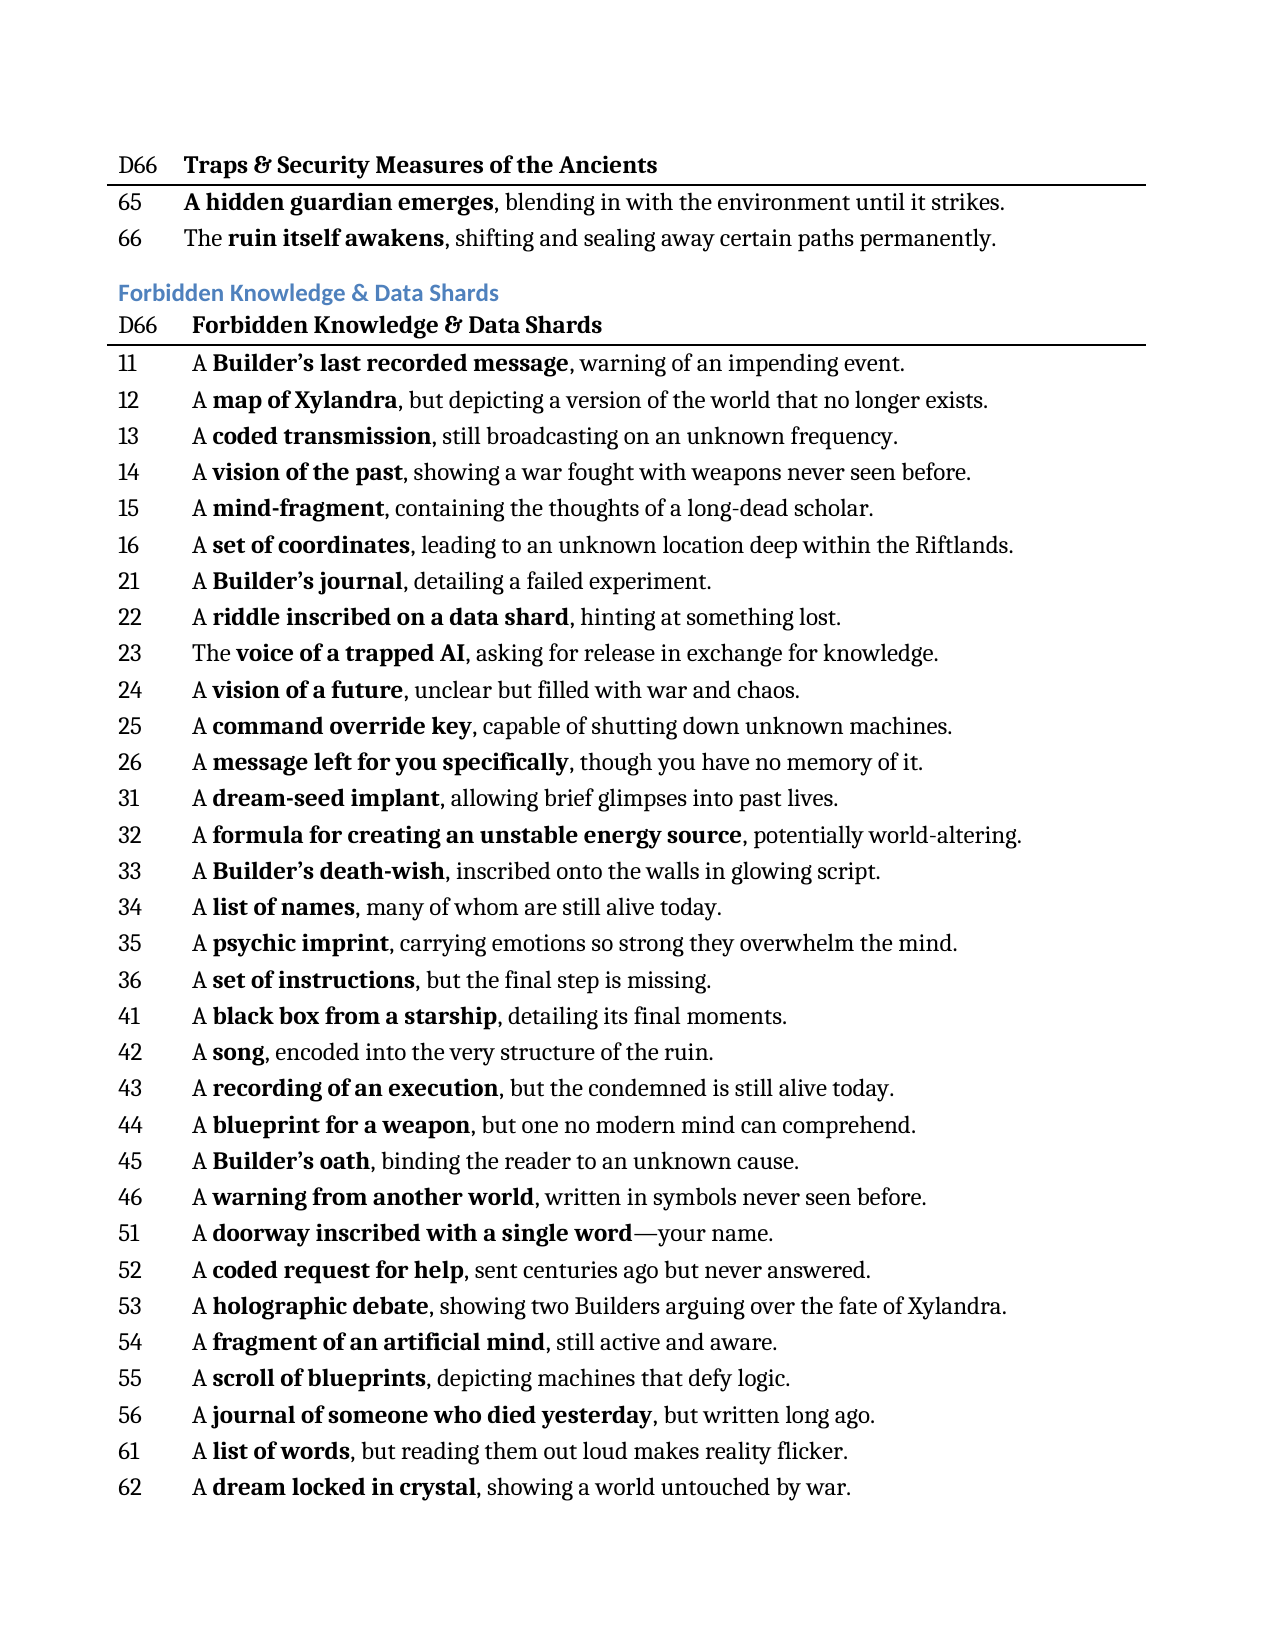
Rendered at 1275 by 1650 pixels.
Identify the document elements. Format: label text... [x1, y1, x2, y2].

table_cell 44 [107, 1107, 181, 1143]
table_cell 16 [107, 527, 181, 563]
table_cell A Builder’s last recorded message, warning of an impending event. [181, 346, 1146, 382]
table_header Traps & Security Measures of the Ancients [172, 148, 1146, 184]
table_cell A map of Xylandra, but depicting a version of the world that no longer exists. [181, 382, 1146, 418]
table_cell 56 [107, 1397, 181, 1433]
table_cell 12 [107, 382, 181, 418]
table_cell 33 [107, 853, 181, 889]
table_cell A coded request for help, sent centuries ago but never answered. [181, 1252, 1146, 1288]
table_cell A fragment of an artificial mind, still active and aware. [181, 1324, 1146, 1361]
table_cell 41 [107, 998, 181, 1034]
table_cell A list of names, many of whom are still alive today. [181, 889, 1146, 926]
table_cell 61 [107, 1433, 181, 1469]
table_cell A blueprint for a weapon, but one no modern mind can comprehend. [181, 1107, 1146, 1143]
table_cell A Builder’s journal, detailing a failed experiment. [181, 563, 1146, 599]
table_cell A recording of an execution, but the condemned is still alive today. [181, 1071, 1146, 1107]
table_cell A coded transmission, still broadcasting on an unknown frequency. [181, 418, 1146, 454]
table_cell 31 [107, 781, 181, 817]
table_cell A riddle inscribed on a data shard, hinting at something lost. [181, 599, 1146, 636]
table_cell 53 [107, 1288, 181, 1324]
table_cell A Builder’s oath, binding the reader to an unknown cause. [181, 1143, 1146, 1179]
table_cell A hidden guardian emerges, blending in with the environment until it strikes. [172, 186, 1146, 220]
table_cell A set of coordinates, leading to an unknown location deep within the Riftlands. [181, 527, 1146, 563]
table_cell The ruin itself awakens, shifting and sealing away certain paths permanently. [172, 220, 1146, 256]
table_cell 54 [107, 1324, 181, 1361]
table_cell A list of words, but reading them out loud makes reality flicker. [181, 1433, 1146, 1469]
table_cell 43 [107, 1071, 181, 1107]
table_cell A song, encoded into the very structure of the ruin. [181, 1034, 1146, 1071]
table_cell 25 [107, 708, 181, 744]
table_cell A dream locked in crystal, showing a world untouched by war. [181, 1469, 1146, 1506]
table_cell A vision of a future, unclear but filled with war and chaos. [181, 672, 1146, 708]
table_cell 42 [107, 1034, 181, 1071]
subtitle Forbidden Knowledge & Data Shards [118, 277, 1157, 308]
table_cell A Builder’s death-wish, inscribed onto the walls in glowing script. [181, 853, 1146, 889]
table_cell 13 [107, 418, 181, 454]
table_cell 24 [107, 672, 181, 708]
table_cell 34 [107, 889, 181, 926]
table_header Forbidden Knowledge & Data Shards [181, 308, 1146, 344]
table_cell A black box from a starship, detailing its final moments. [181, 998, 1146, 1034]
table_cell A doorway inscribed with a single word—your name. [181, 1216, 1146, 1252]
table_cell A set of instructions, but the final step is missing. [181, 962, 1146, 998]
table_header D66 [107, 148, 172, 184]
table_cell 21 [107, 563, 181, 599]
table_cell 32 [107, 817, 181, 853]
table_cell 26 [107, 744, 181, 781]
table_cell A formula for creating an unstable energy source, potentially world-altering. [181, 817, 1146, 853]
table_cell A command override key, capable of shutting down unknown machines. [181, 708, 1146, 744]
table_header D66 [107, 308, 181, 344]
table_cell A journal of someone who died yesterday, but written long ago. [181, 1397, 1146, 1433]
table_cell 22 [107, 599, 181, 636]
table_cell 65 [107, 186, 172, 220]
table_cell 66 [107, 220, 172, 256]
table_cell A holographic debate, showing two Builders arguing over the fate of Xylandra. [181, 1288, 1146, 1324]
table_cell 14 [107, 454, 181, 491]
table_cell 46 [107, 1179, 181, 1216]
table_cell A warning from another world, written in symbols never seen before. [181, 1179, 1146, 1216]
table_cell 36 [107, 962, 181, 998]
table_cell 15 [107, 491, 181, 527]
table_cell 45 [107, 1143, 181, 1179]
table_cell 52 [107, 1252, 181, 1288]
table_cell 23 [107, 636, 181, 672]
table_cell 55 [107, 1361, 181, 1397]
table_cell A scroll of blueprints, depicting machines that defy logic. [181, 1361, 1146, 1397]
table_cell 62 [107, 1469, 181, 1506]
table_cell A dream-seed implant, allowing brief glimpses into past lives. [181, 781, 1146, 817]
table_cell 35 [107, 926, 181, 962]
table_cell A psychic imprint, carrying emotions so strong they overwhelm the mind. [181, 926, 1146, 962]
table_cell The voice of a trapped AI, asking for release in exchange for knowledge. [181, 636, 1146, 672]
table_cell A vision of the past, showing a war fought with weapons never seen before. [181, 454, 1146, 491]
table_cell A mind-fragment, containing the thoughts of a long-dead scholar. [181, 491, 1146, 527]
table_cell A message left for you specifically, though you have no memory of it. [181, 744, 1146, 781]
table_cell 11 [107, 346, 181, 382]
table_cell 51 [107, 1216, 181, 1252]
